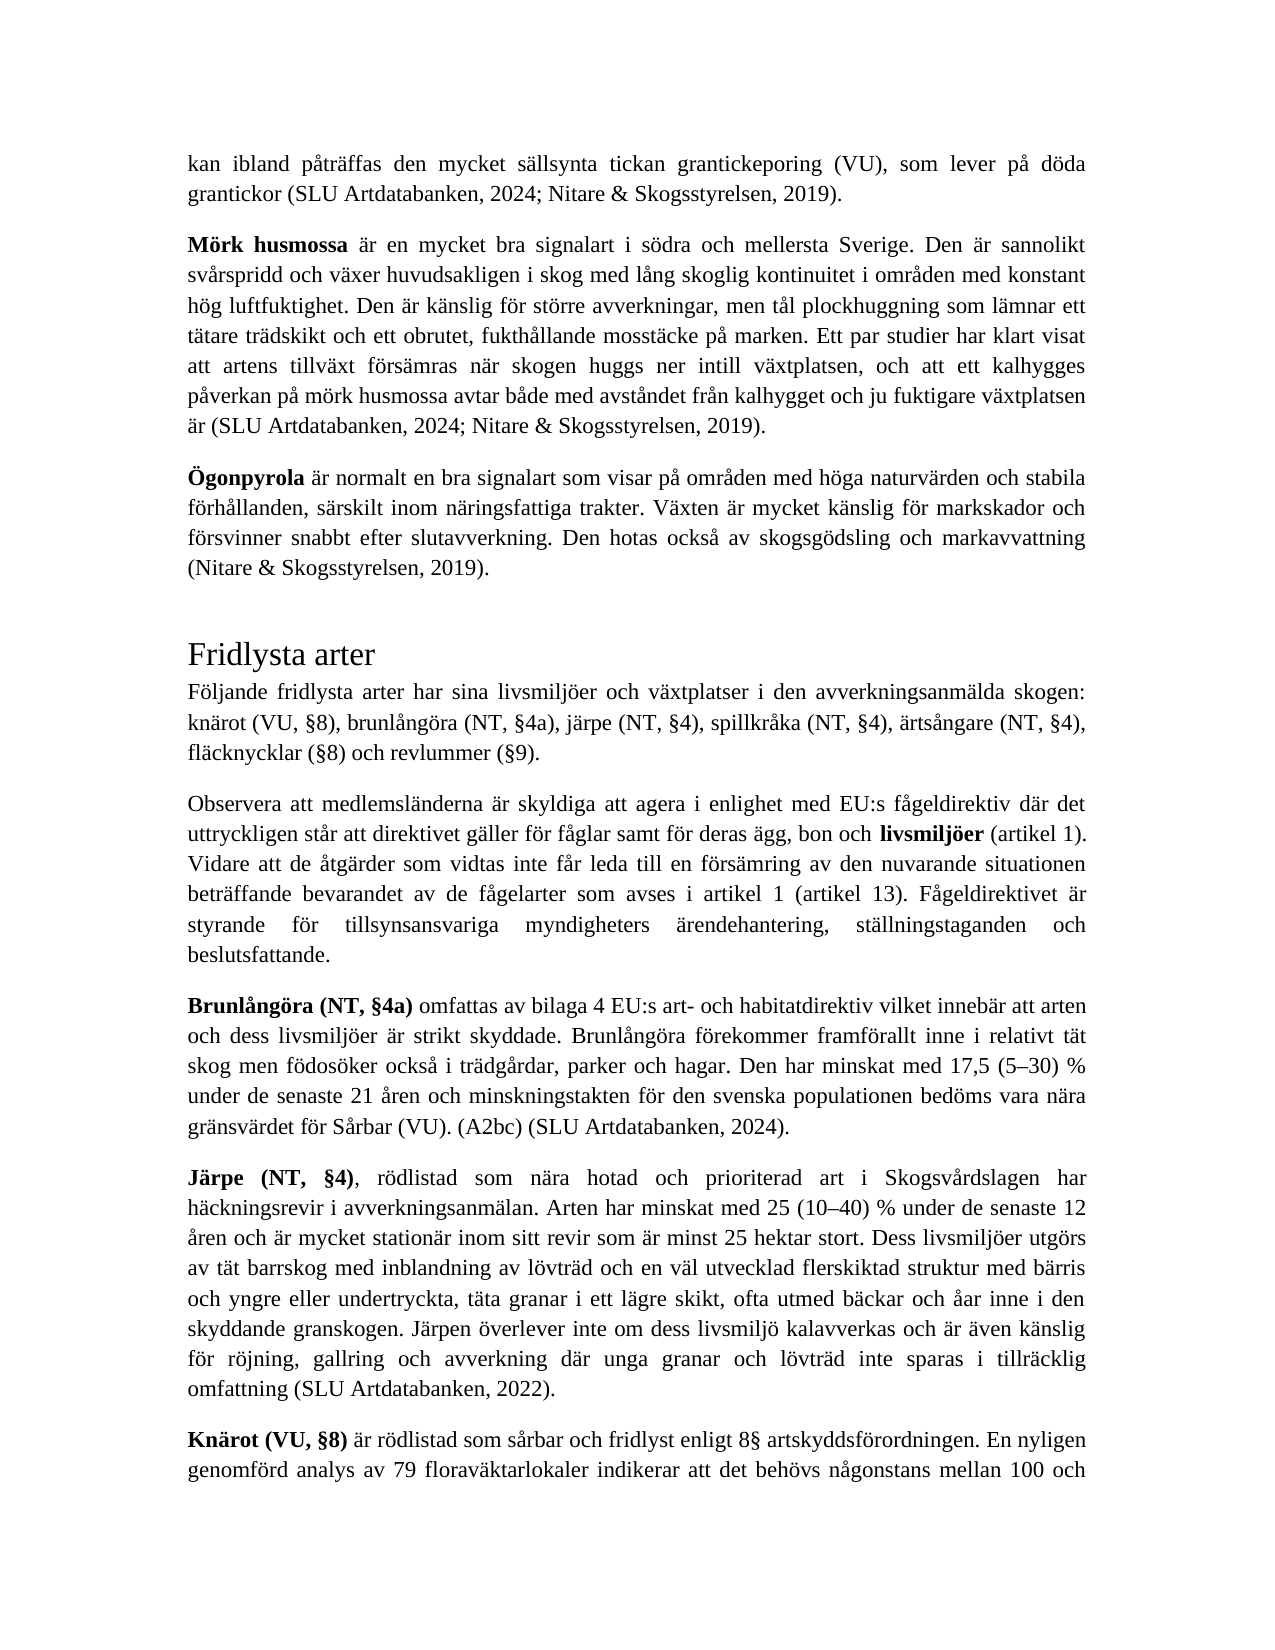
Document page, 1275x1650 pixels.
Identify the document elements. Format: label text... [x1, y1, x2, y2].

text Brunlångöra (NT, §4a) omfattas av bilaga 4 EU:s art- och habitatdirektiv vilket innebär att arten och dess livsmiljöer är strikt skyddade. Brunlångöra förekommer framförallt inne i relativt tät skog men födosöker också i trädgårdar, parker och hagar. Den har minskat med 17,5 (5–30) % under de senaste 21 åren och minskningstakten för den svenska populationen bedöms vara nära gränsvärdet för Sårbar (VU). (A2bc) (SLU Artdatabanken, 2024). [187, 992, 1087, 1139]
text Följande fridlysta arter har sina livsmiljöer och växtplatser i den avverkningsanmälda skogen: knärot (VU, §8), brunlångöra (NT, §4a), järpe (NT, §4), spillkråka (NT, §4), ärtsångare (NT, §4), fläcknycklar (§8) och revlummer (§9). [187, 678, 1087, 765]
text Observera att medlemsländerna är skyldiga att agera i enlighet med EU:s fågeldirektiv där det uttryckligen står att direktivet gäller för fåglar samt för deras ägg, bon och livsmiljöer (artikel 1). Vidare att de åtgärder som vidtas inte får leda till en försämring av den nuvarande situationen beträffande bevarandet av de fågelarter som avses i artikel 1 (artikel 13). Fågeldirektivet är styrande för tillsynsansvariga myndigheters ärendehantering, ställningstaganden och beslutsfattande. [187, 790, 1087, 967]
subtitle Fridlysta arter [187, 634, 1087, 673]
text Ögonpyrola är normalt en bra signalart som visar på områden med höga naturvärden och stabila förhållanden, särskilt inom näringsfattiga trakter. Växten är mycket känslig för markskador och försvinner snabbt efter slutavverkning. Den hotas också av skogsgödsling och markavvattning (Nitare & Skogsstyrelsen, 2019). [187, 463, 1087, 581]
text Järpe (NT, §4), rödlistad som nära hotad och prioriterad art i Skogsvårdslagen har häckningsrevir i avverkningsanmälan. Arten har minskat med 25 (10–40) % under de senaste 12 åren och är mycket stationär inom sitt revir som är minst 25 hektar stort. Dess livsmiljöer utgörs av tät barrskog med inblandning av lövträd och en väl utvecklad flerskiktad struktur med bärris och yngre eller undertryckta, täta granar i ett lägre skikt, ofta utmed bäckar och åar inne i den skyddande granskogen. Järpen överlever inte om dess livsmiljö kalavverkas och är även känslig för röjning, gallring och avverkning där unga granar och lövträd inte sparas i tillräcklig omfattning (SLU Artdatabanken, 2022). [187, 1164, 1087, 1402]
text Mörk husmossa är en mycket bra signalart i södra och mellersta Sverige. Den är sannolikt svårspridd och växer huvudsakligen i skog med lång skoglig kontinuitet i områden med konstant hög luftfuktighet. Den är känslig för större avverkningar, men tål plockhuggning som lämnar ett tätare trädskikt och ett obrutet, fukthållande mosstäcke på marken. Ett par studier har klart visat att artens tillväxt försämras när skogen huggs ner intill växtplatsen, och att ett kalhygges påverkan på mörk husmossa avtar både med avståndet från kalhygget och ju fuktigare växtplatsen är (SLU Artdatabanken, 2024; Nitare & Skogsstyrelsen, 2019). [187, 231, 1087, 439]
